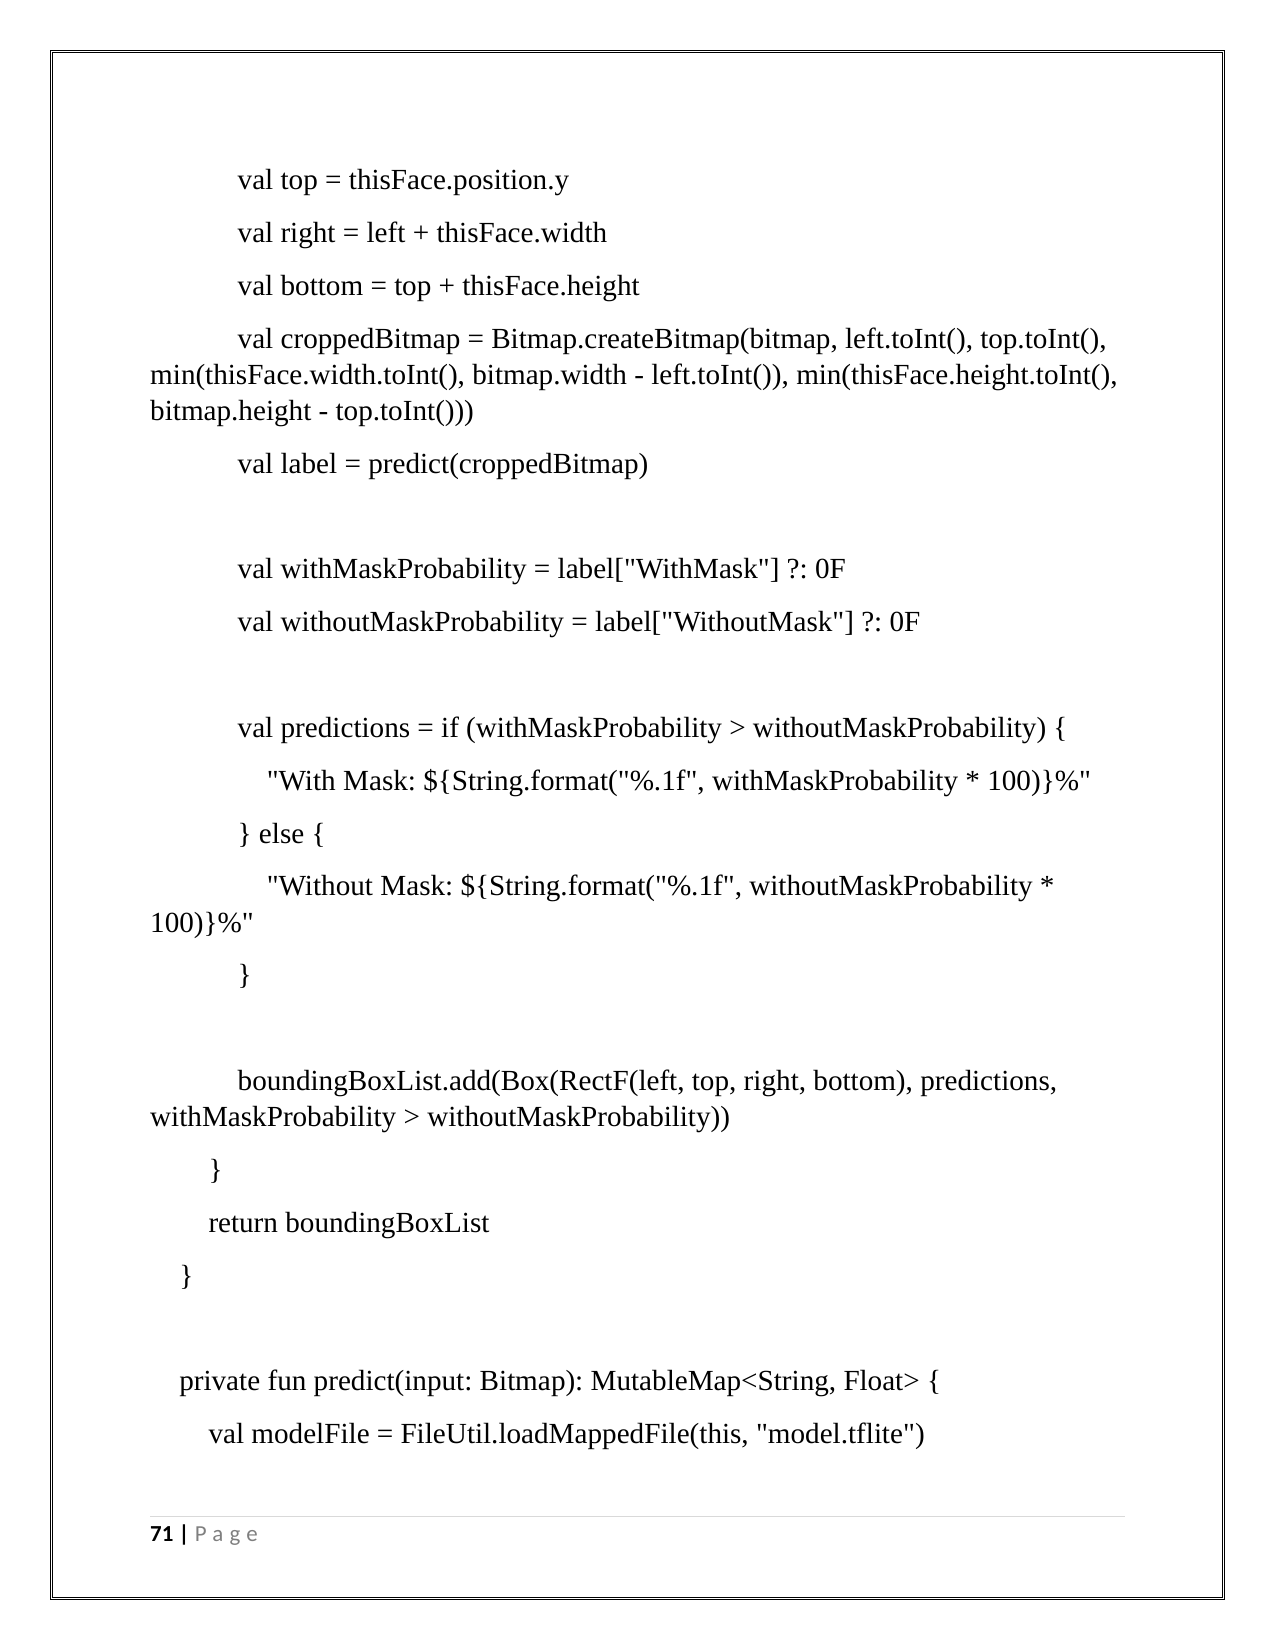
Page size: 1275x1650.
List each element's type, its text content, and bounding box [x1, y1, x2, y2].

text val label = predict(croppedBitmap) [150, 446, 1125, 479]
text "Without Mask: ${String.format("%.1f", withoutMaskProbability * 100)}%" [150, 868, 1125, 938]
text val croppedBitmap = Bitmap.createBitmap(bitmap, left.toInt(), top.toInt(), min(thisFace.width.toInt(), bitmap.width - left.toInt()), min(thisFace.height.toInt(), bitmap.height - top.toInt())) [150, 321, 1125, 427]
text boundingBoxList.add(Box(RectF(left, top, right, bottom), predictions, withMaskProbability > withoutMaskProbability)) [150, 1063, 1125, 1133]
text private fun predict(input: Bitmap): MutableMap<String, Float> { [150, 1363, 1125, 1397]
text val predictions = if (withMaskProbability > withoutMaskProbability) { [150, 710, 1125, 744]
text } else { [150, 816, 1125, 849]
text val withMaskProbability = label["WithMask"] ?: 0F [150, 552, 1125, 585]
text } [150, 1258, 1125, 1291]
text val modelFile = FileUtil.loadMappedFile(this, "model.tflite") [150, 1416, 1125, 1450]
text val withoutMaskProbability = label["WithoutMask"] ?: 0F [150, 604, 1125, 638]
text val right = left + thisFace.width [150, 215, 1125, 249]
text "With Mask: ${String.format("%.1f", withMaskProbability * 100)}%" [150, 763, 1125, 796]
text } [150, 1152, 1125, 1186]
text } [150, 957, 1125, 991]
text val top = thisFace.position.y [150, 162, 1125, 196]
text return boundingBoxList [150, 1205, 1125, 1238]
text val bottom = top + thisFace.height [150, 268, 1125, 302]
